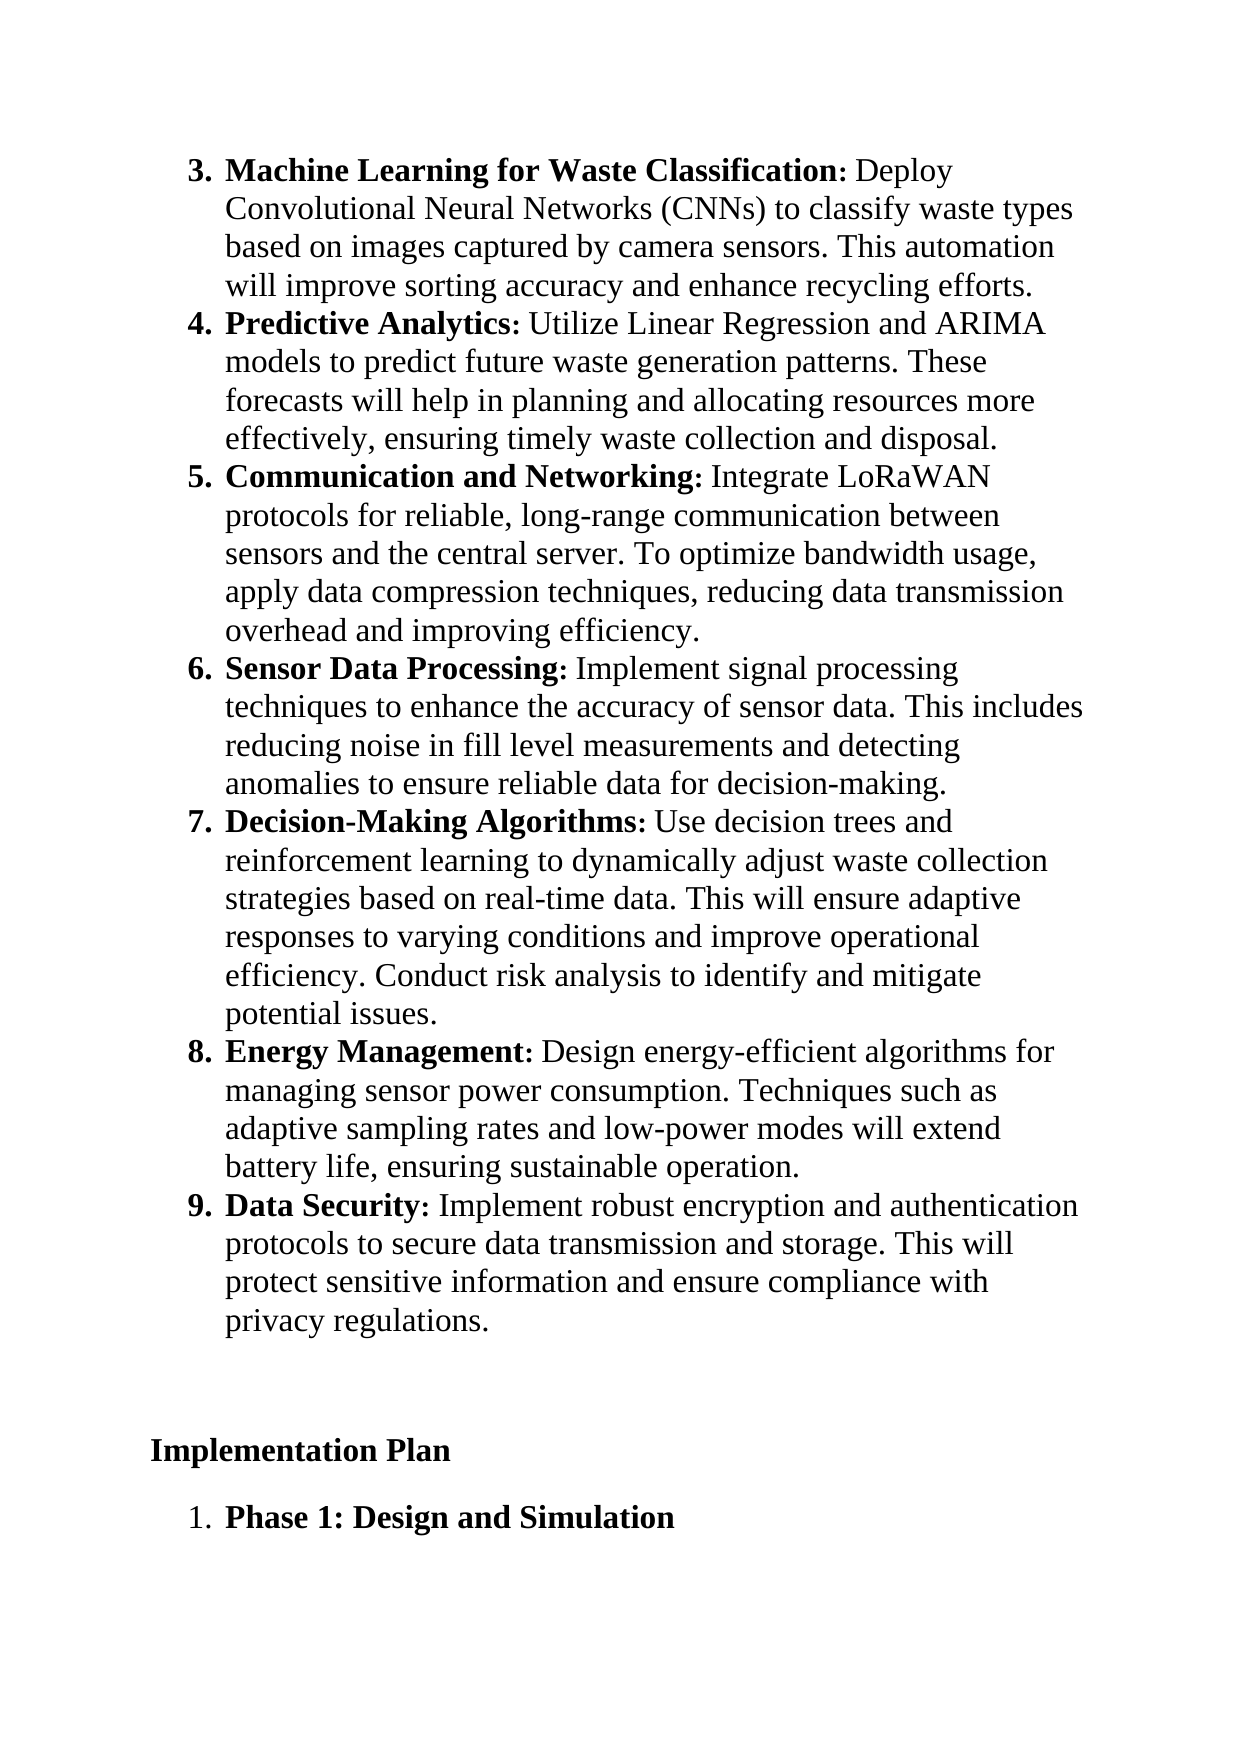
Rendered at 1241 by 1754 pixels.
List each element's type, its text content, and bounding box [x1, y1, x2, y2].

list Decision-Making Algorithms: Use decision trees and reinforcement learning to dynamically adjust waste collection strategies based on real-time data. This will ensure adaptive responses to varying conditions and improve operational efficiency. Conduct risk analysis to identify and mitigate potential issues. [187, 802, 1090, 1032]
list Data Security: Implement robust encryption and authentication protocols to secure data transmission and storage. This will protect sensitive information and ensure compliance with privacy regulations. [187, 1185, 1090, 1338]
list Phase 1: Design and Simulation [187, 1498, 1090, 1536]
list Sensor Data Processing: Implement signal processing techniques to enhance the accuracy of sensor data. This includes reducing noise in fill level measurements and detecting anomalies to ensure reliable data for decision-making. [187, 648, 1090, 802]
list Energy Management: Design energy-efficient algorithms for managing sensor power consumption. Techniques such as adaptive sampling rates and low-power modes will extend battery life, ensuring sustainable operation. [187, 1032, 1090, 1185]
list Machine Learning for Waste Classification: Deploy Convolutional Neural Networks (CNNs) to classify waste types based on images captured by camera sensors. This automation will improve sorting accuracy and enhance recycling efforts. [187, 150, 1090, 303]
list Communication and Networking: Integrate LoRaWAN protocols for reliable, long-range communication between sensors and the central server. To optimize bandwidth usage, apply data compression techniques, reducing data transmission overhead and improving efficiency. [187, 457, 1090, 648]
list Predictive Analytics: Utilize Linear Regression and ARIMA models to predict future waste generation patterns. These forecasts will help in planning and allocating resources more effectively, ensuring timely waste collection and disposal. [187, 303, 1090, 457]
text Implementation Plan [150, 1430, 1090, 1468]
